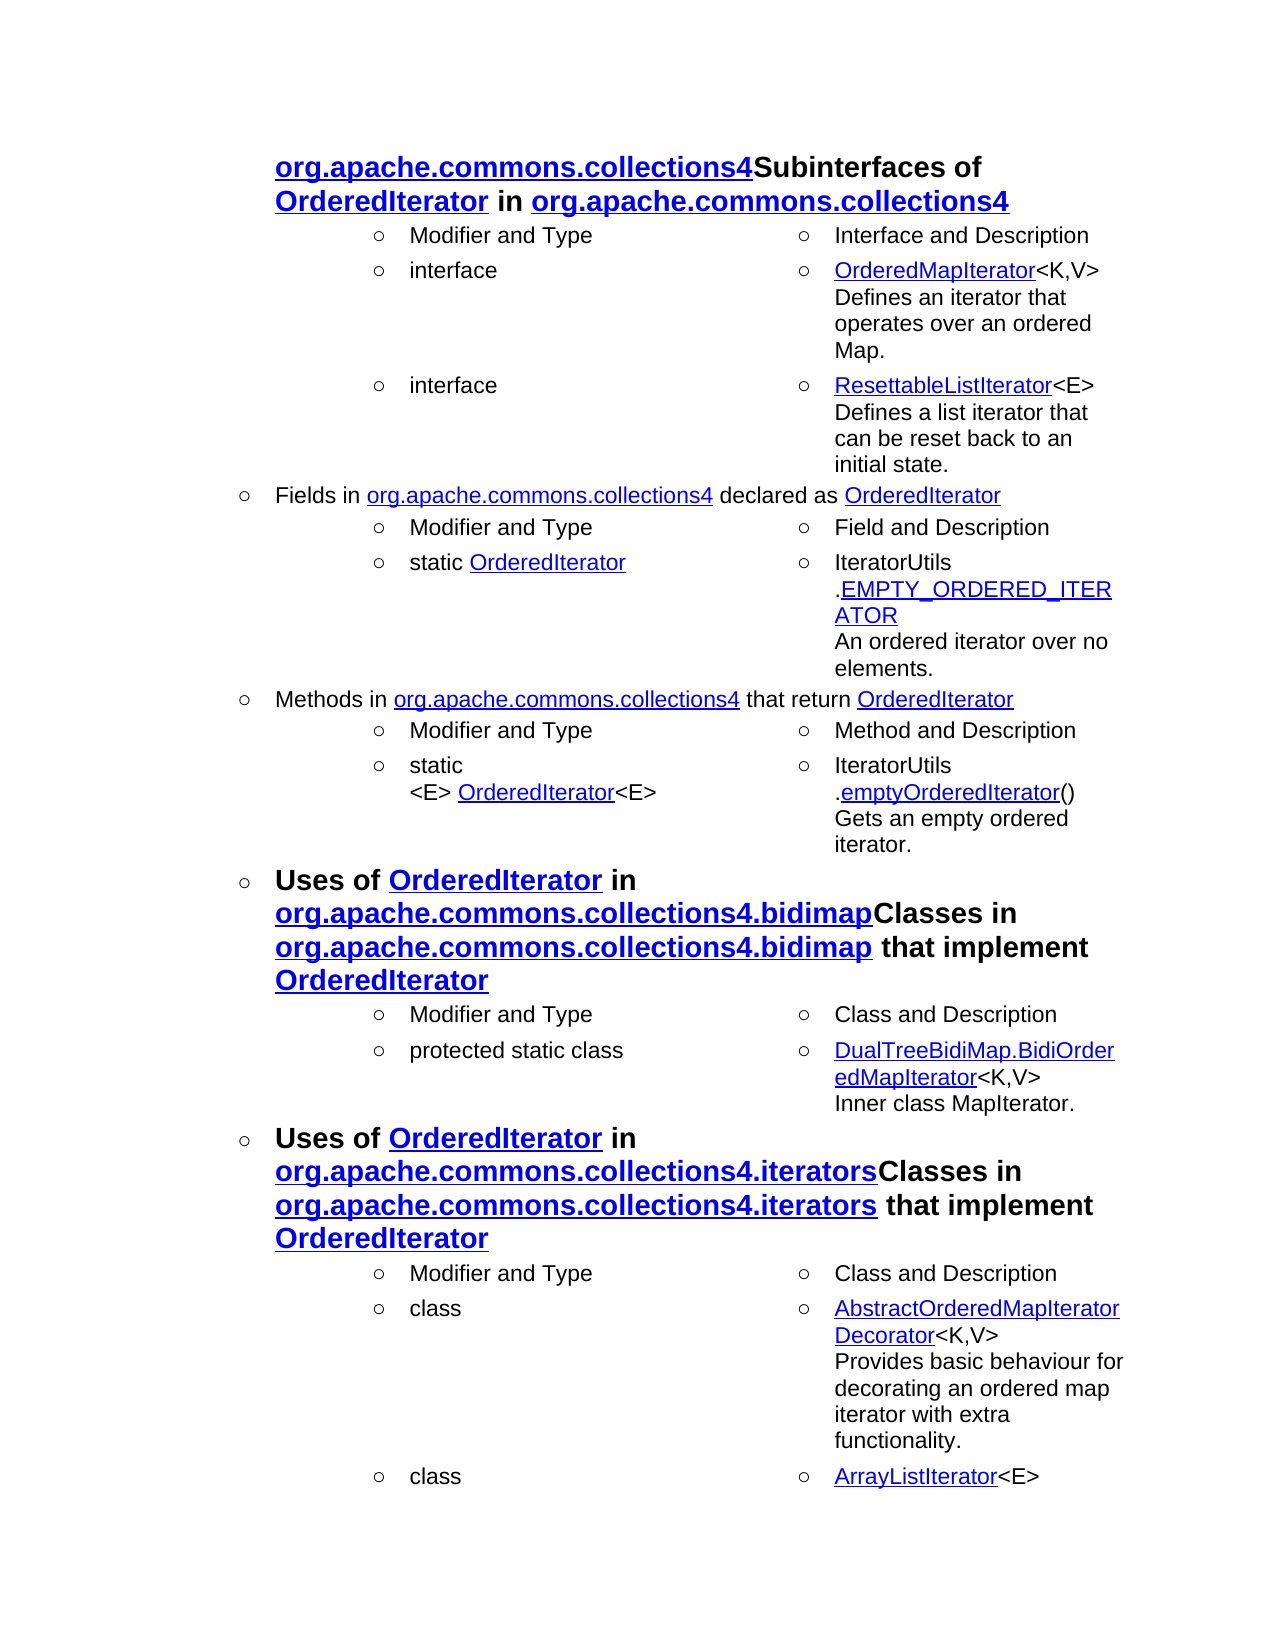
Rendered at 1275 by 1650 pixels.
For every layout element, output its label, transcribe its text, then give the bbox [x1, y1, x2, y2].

subtitle Uses of OrderedIterator in org.apache.commons.collections4.bidimapClasses in org.apache.commons.collections4.bidimap that implement OrderedIterator [237, 862, 1125, 997]
table_cell class [280, 1291, 705, 1458]
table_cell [705, 1458, 1130, 1494]
list Fields in org.apache.commons.collections4 declared as OrderedIterator [237, 482, 1125, 509]
table_header Modifier and Type [280, 712, 705, 748]
table_cell OrderedMapIterator<K,V> Defines an iterator that operates over an ordered Map. [705, 253, 1130, 368]
list Methods in org.apache.commons.collections4 that return OrderedIterator [237, 686, 1125, 712]
table_cell static <E> OrderedIterator<E> [280, 748, 705, 862]
table_header Modifier and Type [280, 217, 705, 253]
table_header Field and Description [705, 509, 1130, 544]
table_cell IteratorUtils.emptyOrderedIterator() Gets an empty ordered iterator. [705, 748, 1130, 862]
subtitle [237, 150, 1125, 217]
table_cell static OrderedIterator [280, 545, 705, 686]
table_header Modifier and Type [280, 1255, 705, 1291]
table_header Class and Description [705, 1255, 1130, 1291]
subtitle Uses of OrderedIterator in org.apache.commons.collections4.iteratorsClasses in org.apache.commons.collections4.iterators that implement OrderedIterator [237, 1121, 1125, 1255]
table_cell interface [280, 253, 705, 368]
table_header Modifier and Type [280, 997, 705, 1032]
table_cell ResettableListIterator<E> Defines a list iterator that can be reset back to an initial state. [705, 368, 1130, 482]
table_header Method and Description [705, 712, 1130, 748]
table_header Modifier and Type [280, 509, 705, 544]
table_cell AbstractOrderedMapIteratorDecorator<K,V> Provides basic behaviour for decorating an ordered map iterator with extra functionality. [705, 1291, 1130, 1458]
table_cell protected static class [280, 1033, 705, 1121]
table_cell class [280, 1458, 705, 1494]
table_cell interface [280, 368, 705, 482]
table_header Interface and Description [705, 217, 1130, 253]
table_cell IteratorUtils.EMPTY_ORDERED_ITERATOR An ordered iterator over no elements. [705, 545, 1130, 686]
table_cell DualTreeBidiMap.BidiOrderedMapIterator<K,V> Inner class MapIterator. [705, 1033, 1130, 1121]
table_header Class and Description [705, 997, 1130, 1032]
